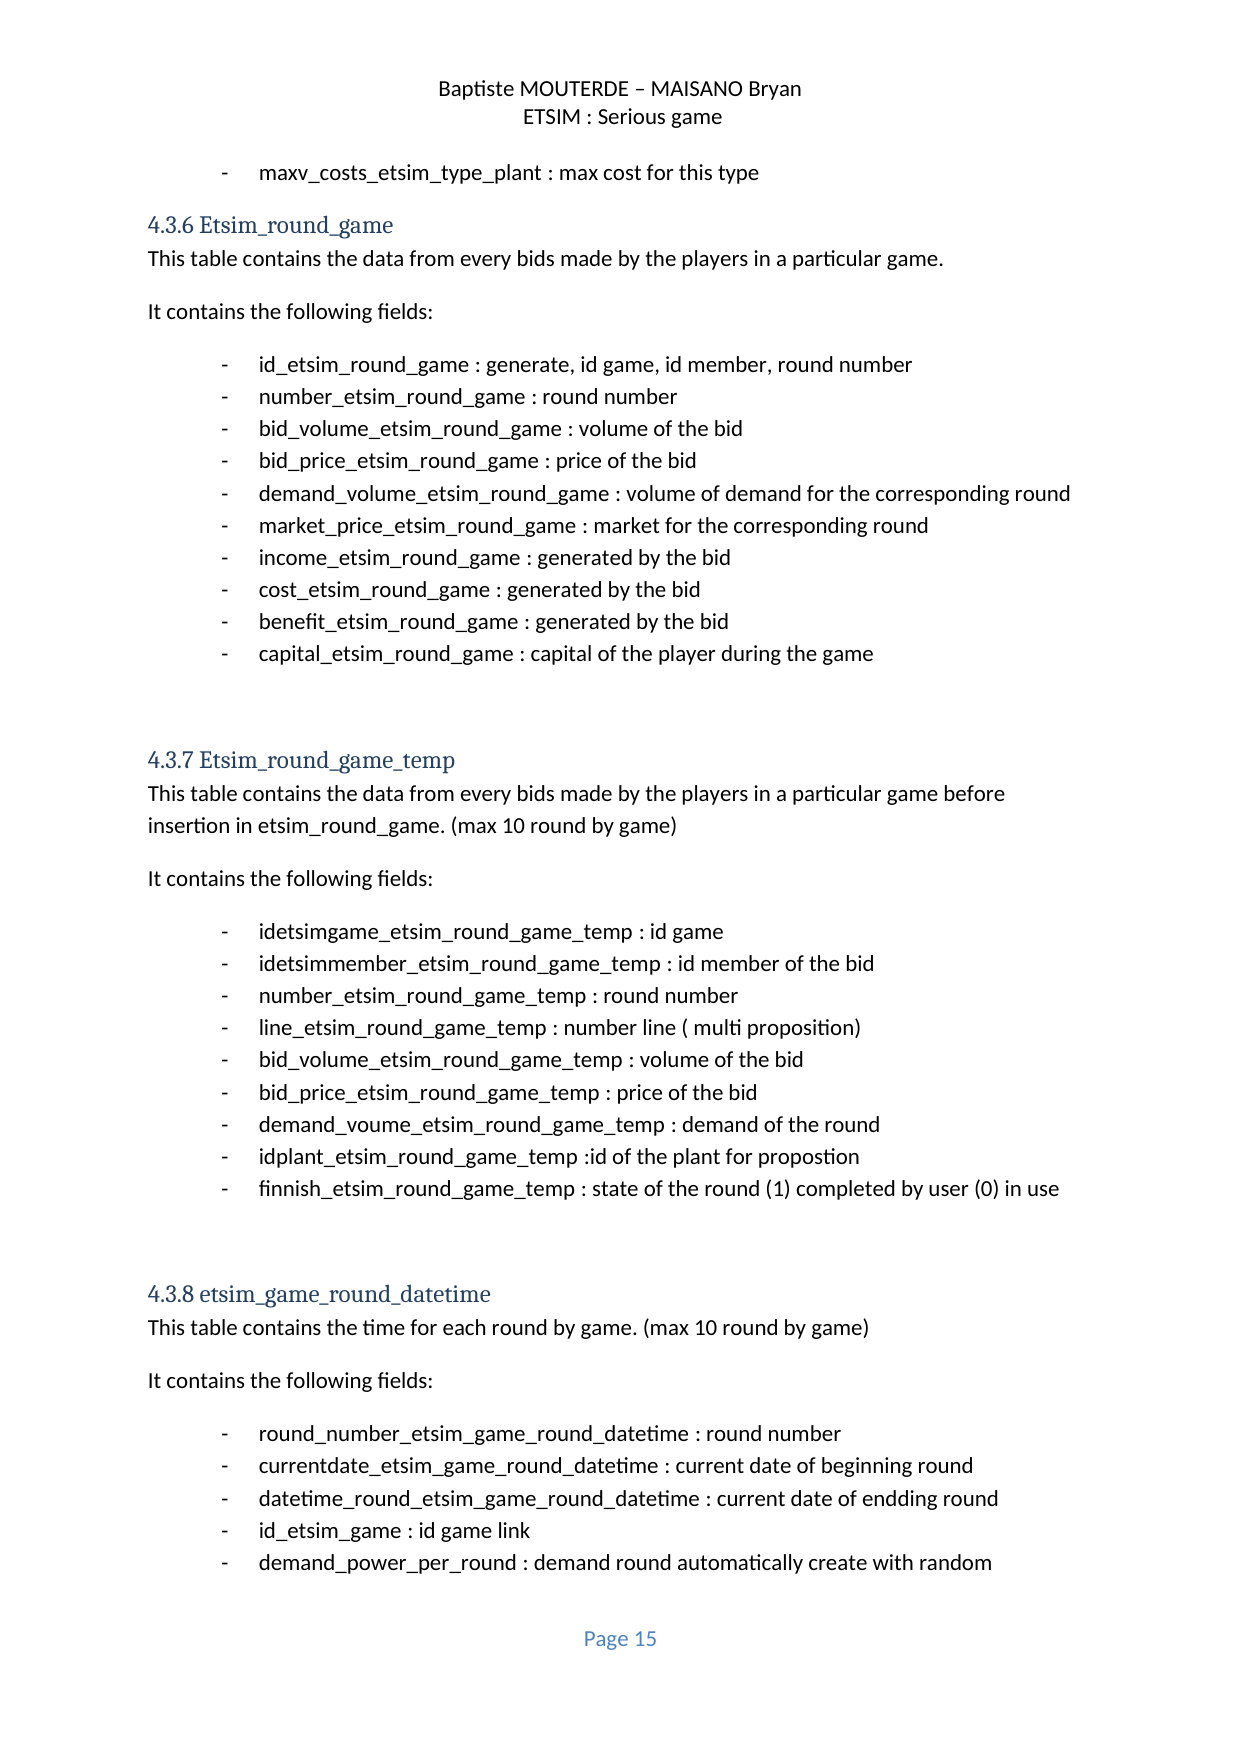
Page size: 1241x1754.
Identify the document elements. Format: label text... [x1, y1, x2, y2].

list demand_volume_etsim_round_game : volume of demand for the corresponding round [221, 479, 1093, 507]
list number_etsim_round_game : round number [221, 382, 1093, 410]
list demand_voume_etsim_round_game_temp : demand of the round [221, 1110, 1093, 1138]
list bid_price_etsim_round_game : price of the bid [221, 446, 1093, 474]
list market_price_etsim_round_game : market for the corresponding round [221, 511, 1093, 539]
list cost_etsim_round_game : generated by the bid [221, 575, 1093, 603]
list number_etsim_round_game_temp : round number [221, 981, 1093, 1009]
list idetsimgame_etsim_round_game_temp : id game [221, 917, 1093, 945]
list income_etsim_round_game : generated by the bid [221, 543, 1093, 571]
list bid_volume_etsim_round_game_temp : volume of the bid [221, 1046, 1093, 1074]
list id_etsim_game : id game link [221, 1516, 1093, 1544]
list idplant_etsim_round_game_temp :id of the plant for propostion [221, 1142, 1093, 1170]
text It contains the following fields: [148, 297, 1093, 325]
list round_number_etsim_game_round_datetime : round number [221, 1419, 1093, 1447]
list id_etsim_round_game : generate, id game, id member, round number [221, 350, 1093, 378]
text It contains the following fields: [148, 864, 1093, 892]
list capital_etsim_round_game : capital of the player during the game [221, 639, 1093, 668]
subtitle 4.3.8 etsim_game_round_datetime [148, 1280, 1093, 1309]
text It contains the following fields: [148, 1366, 1093, 1394]
list currentdate_etsim_game_round_datetime : current date of beginning round [221, 1452, 1093, 1480]
list finnish_etsim_round_game_temp : state of the round (1) completed by user (0) in use [221, 1174, 1093, 1202]
list idetsimmember_etsim_round_game_temp : id member of the bid [221, 949, 1093, 977]
text This table contains the data from every bids made by the players in a particular game. [148, 244, 1093, 272]
list bid_price_etsim_round_game_temp : price of the bid [221, 1078, 1093, 1106]
list maxv_costs_etsim_type_plant : max cost for this type [221, 158, 1093, 186]
subtitle 4.3.6 Etsim_round_game [148, 211, 1093, 239]
text This table contains the time for each round by game. (max 10 round by game) [148, 1313, 1093, 1341]
list datetime_round_etsim_game_round_datetime : current date of endding round [221, 1484, 1093, 1512]
text This table contains the data from every bids made by the players in a particular game before insertion in etsim_round_game. (max 10 round by game) [148, 779, 1093, 839]
subtitle 4.3.7 Etsim_round_game_temp [148, 746, 1093, 774]
list benefit_etsim_round_game : generated by the bid [221, 607, 1093, 635]
list demand_power_per_round : demand round automatically create with random [221, 1548, 1093, 1576]
list bid_volume_etsim_round_game : volume of the bid [221, 414, 1093, 442]
list line_etsim_round_game_temp : number line ( multi proposition) [221, 1013, 1093, 1041]
